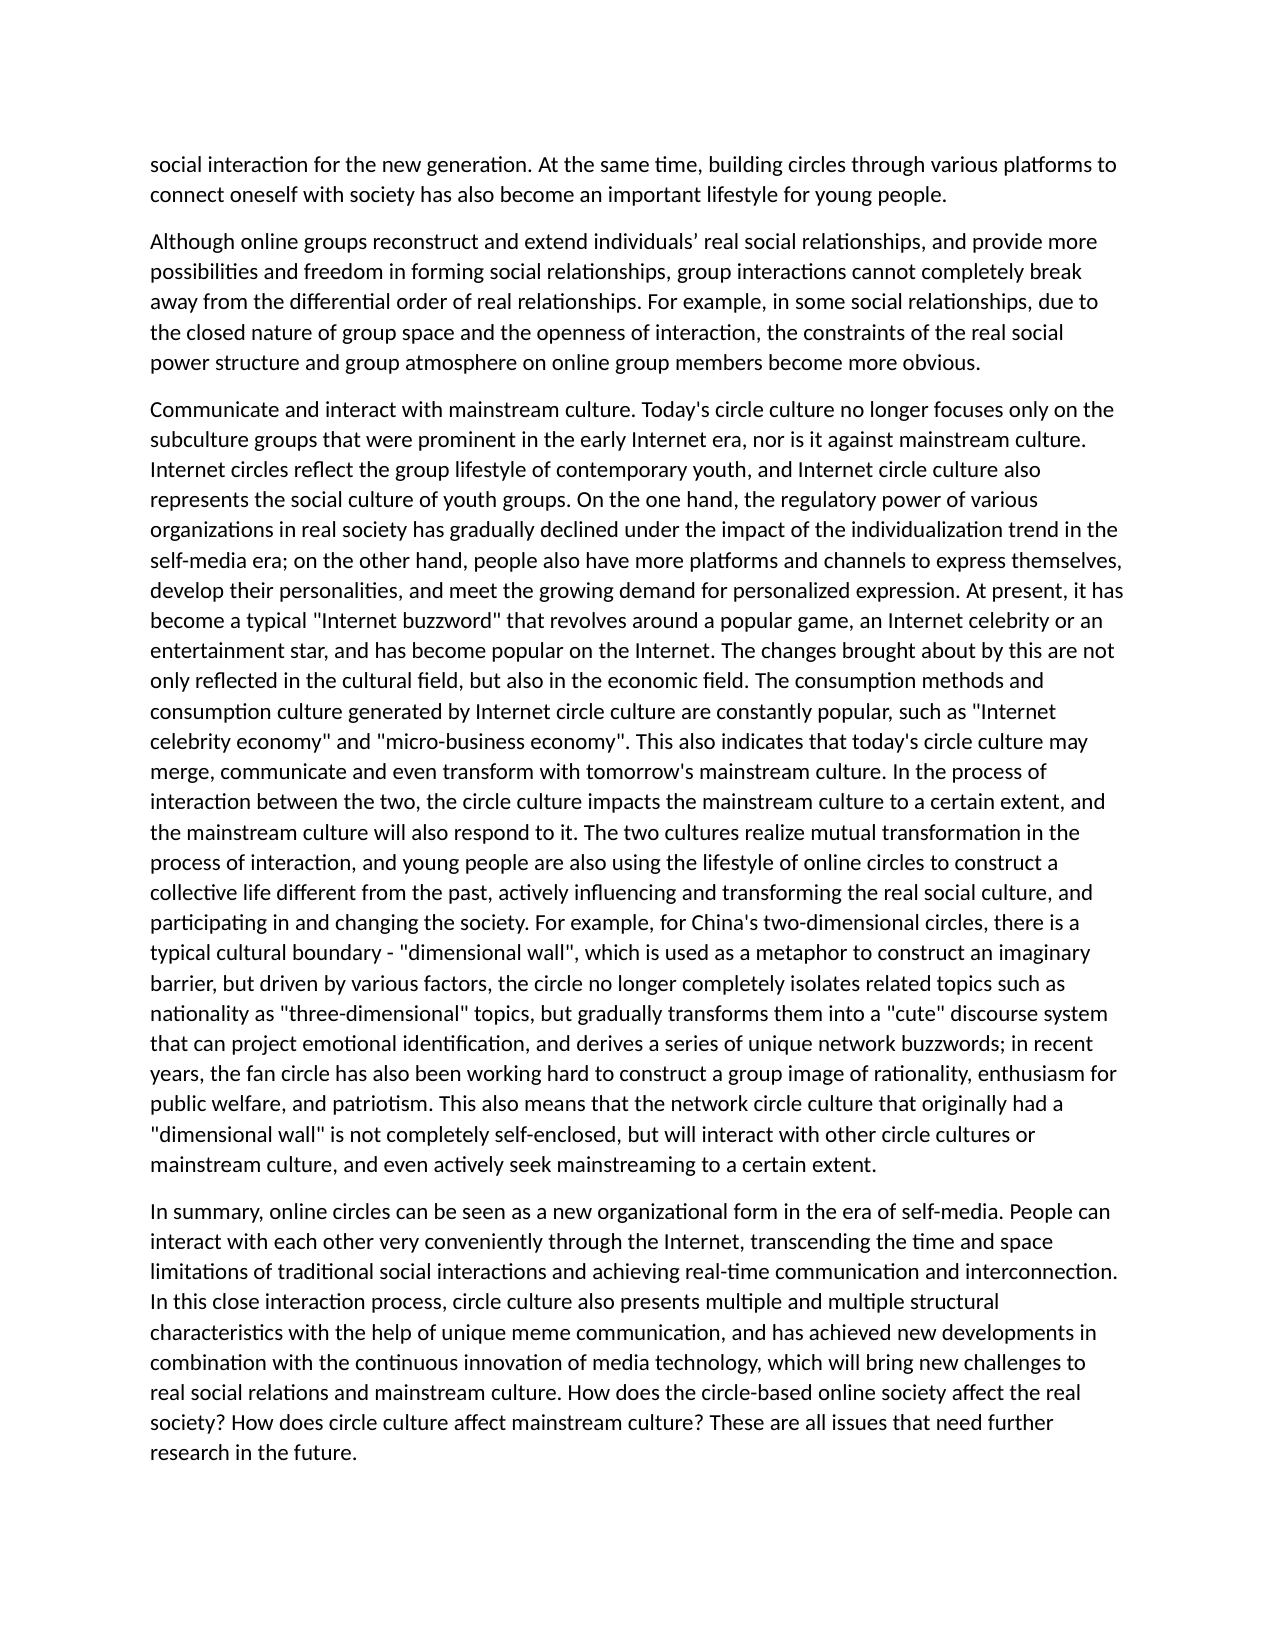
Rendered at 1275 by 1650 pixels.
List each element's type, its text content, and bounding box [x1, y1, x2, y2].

text Although online groups reconstruct and extend individuals’ real social relationships, and provide more possibilities and freedom in forming social relationships, group interactions cannot completely break away from the differential order of real relationships. For example, in some social relationships, due to the closed nature of group space and the openness of interaction, the constraints of the real social power structure and group atmosphere on online group members become more obvious. [150, 227, 1125, 376]
text In summary, online circles can be seen as a new organizational form in the era of self-media. People can interact with each other very conveniently through the Internet, transcending the time and space limitations of traditional social interactions and achieving real-time communication and interconnection. In this close interaction process, circle culture also presents multiple and multiple structural characteristics with the help of unique meme communication, and has achieved new developments in combination with the continuous innovation of media technology, which will bring new challenges to real social relations and mainstream culture. How does the circle-based online society affect the real society? How does circle culture affect mainstream culture? These are all issues that need further research in the future. [150, 1197, 1125, 1467]
text Communicate and interact with mainstream culture. Today's circle culture no longer focuses only on the subculture groups that were prominent in the early Internet era, nor is it against mainstream culture. Internet circles reflect the group lifestyle of contemporary youth, and Internet circle culture also represents the social culture of youth groups. On the one hand, the regulatory power of various organizations in real society has gradually declined under the impact of the individualization trend in the self-media era; on the other hand, people also have more platforms and channels to express themselves, develop their personalities, and meet the growing demand for personalized expression. At present, it has become a typical "Internet buzzword" that revolves around a popular game, an Internet celebrity or an entertainment star, and has become popular on the Internet. The changes brought about by this are not only reflected in the cultural field, but also in the economic field. The consumption methods and consumption culture generated by Internet circle culture are constantly popular, such as "Internet celebrity economy" and "micro-business economy". This also indicates that today's circle culture may merge, communicate and even transform with tomorrow's mainstream culture. In the process of interaction between the two, the circle culture impacts the mainstream culture to a certain extent, and the mainstream culture will also respond to it. The two cultures realize mutual transformation in the process of interaction, and young people are also using the lifestyle of online circles to construct a collective life different from the past, actively influencing and transforming the real social culture, and participating in and changing the society. For example, for China's two-dimensional circles, there is a typical cultural boundary - "dimensional wall", which is used as a metaphor to construct an imaginary barrier, but driven by various factors, the circle no longer completely isolates related topics such as nationality as "three-dimensional" topics, but gradually transforms them into a "cute" discourse system that can project emotional identification, and derives a series of unique network buzzwords; in recent years, the fan circle has also been working hard to construct a group image of rationality, enthusiasm for public welfare, and patriotism. This also means that the network circle culture that originally had a "dimensional wall" is not completely self-enclosed, but will interact with other circle cultures or mainstream culture, and even actively seek mainstreaming to a certain extent. [150, 395, 1125, 1178]
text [150, 150, 1125, 208]
